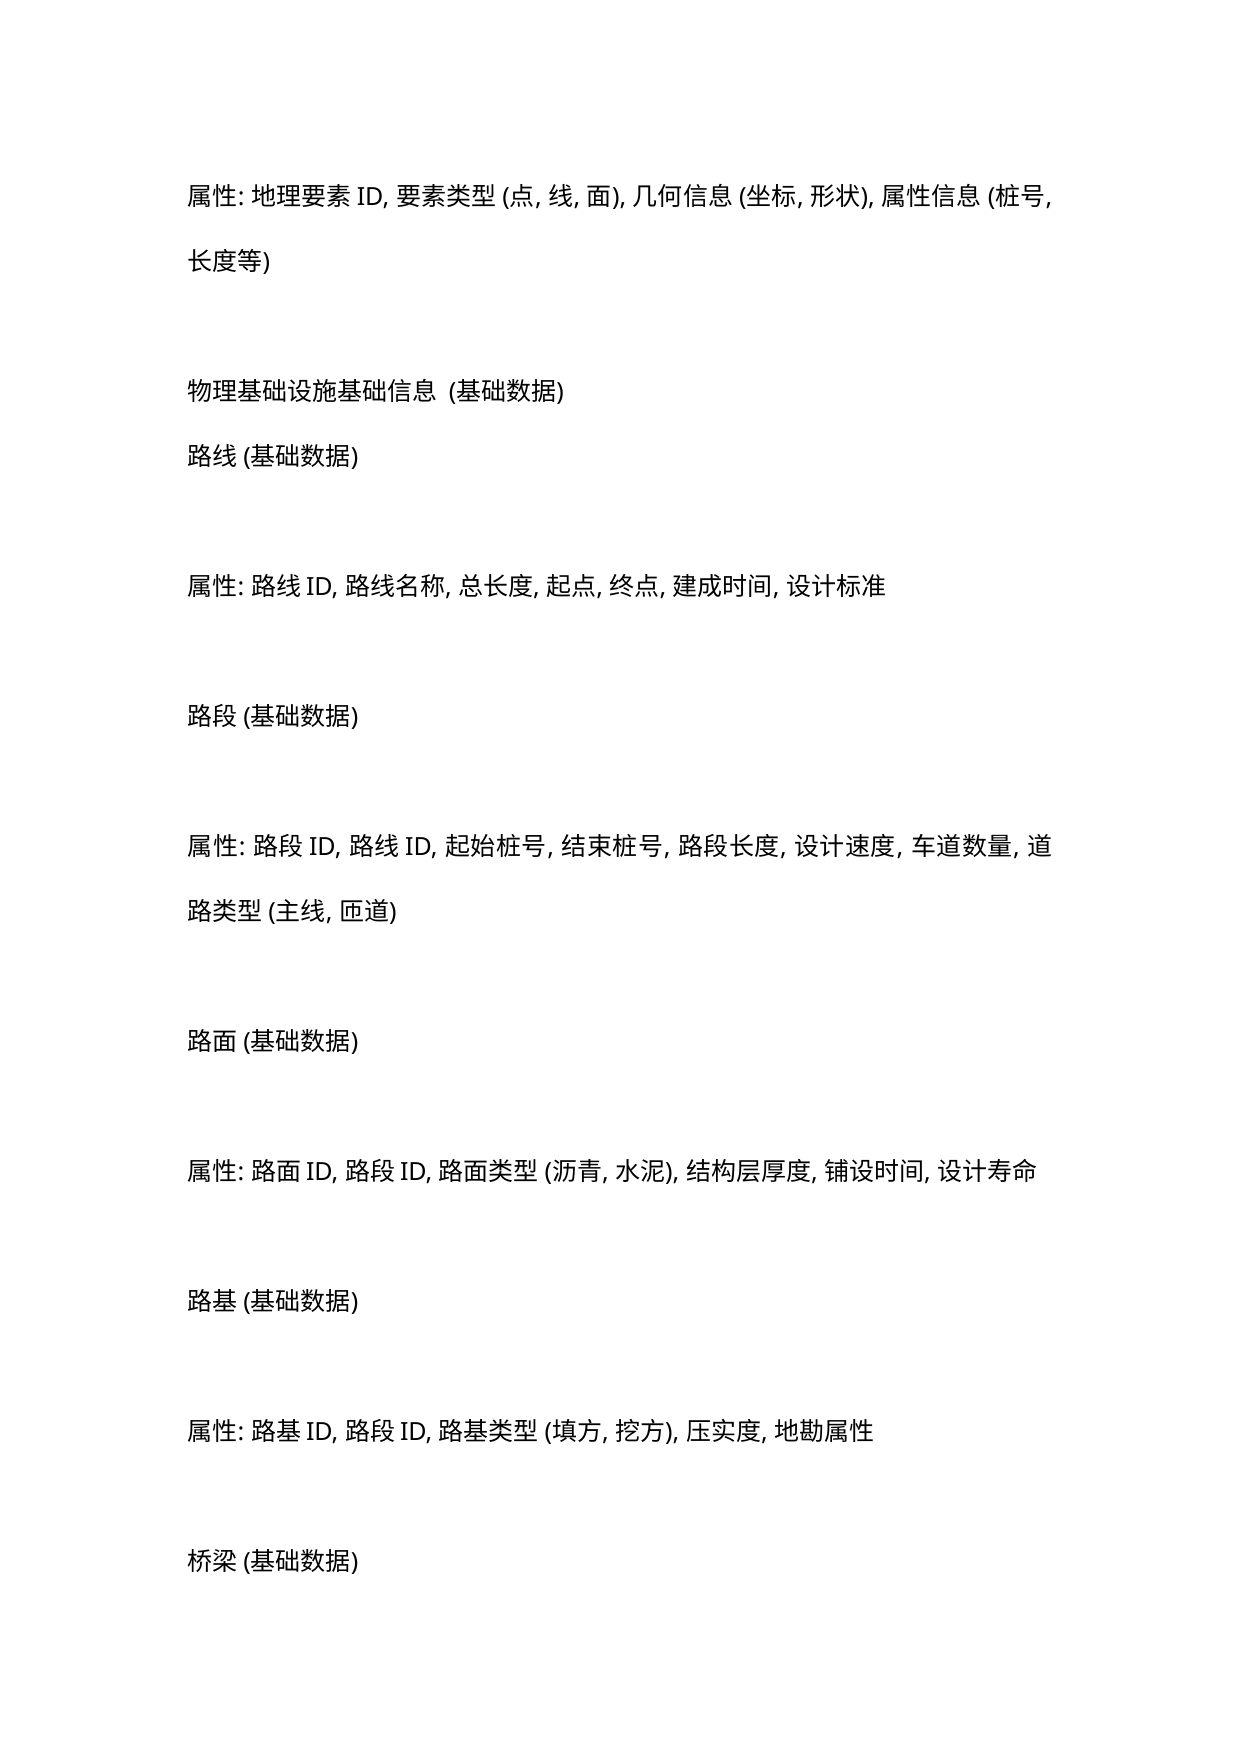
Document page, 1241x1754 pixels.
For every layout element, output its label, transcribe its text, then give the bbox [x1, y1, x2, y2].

text 路基 (基础数据) [187, 1267, 1053, 1332]
text 属性: 路线ID, 路线名称, 总长度, 起点, 终点, 建成时间, 设计标准 [187, 552, 1053, 617]
text 桥梁 (基础数据) [187, 1527, 1053, 1592]
text 路面 (基础数据) [187, 1007, 1053, 1072]
text 路段 (基础数据) [187, 682, 1053, 747]
text 属性: 路面ID, 路段ID, 路面类型 (沥青, 水泥), 结构层厚度, 铺设时间, 设计寿命 [187, 1137, 1053, 1202]
text 属性: 地理要素ID, 要素类型 (点, 线, 面), 几何信息 (坐标, 形状), 属性信息 (桩号, 长度等) [187, 162, 1053, 292]
text 路线 (基础数据) [187, 422, 1053, 487]
text 属性: 路段ID, 路线ID, 起始桩号, 结束桩号, 路段长度, 设计速度, 车道数量, 道路类型 (主线, 匝道) [187, 812, 1053, 942]
text 属性: 路基ID, 路段ID, 路基类型 (填方, 挖方), 压实度, 地勘属性 [187, 1397, 1053, 1462]
text 物理基础设施基础信息 (基础数据) [187, 357, 1053, 422]
